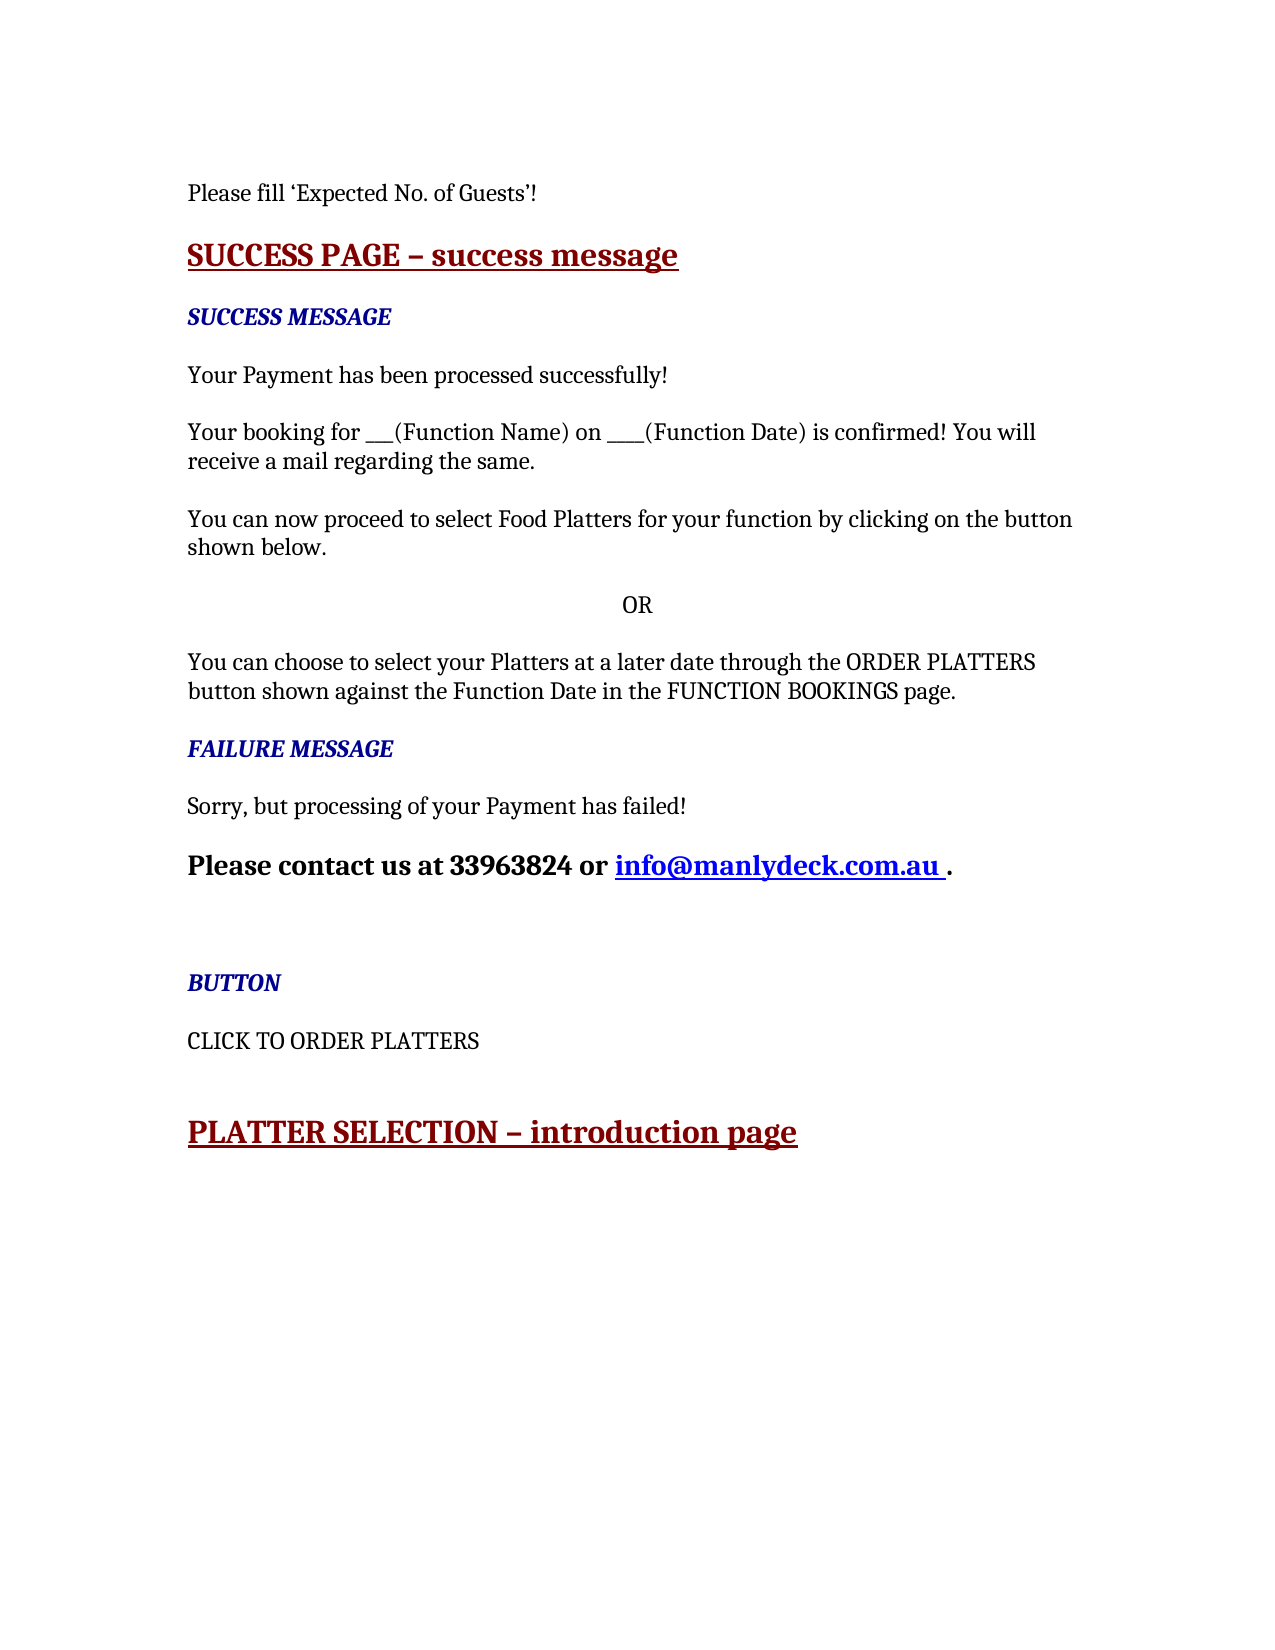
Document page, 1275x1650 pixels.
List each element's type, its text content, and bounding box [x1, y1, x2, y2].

text Your booking for ___(Function Name) on ____(Function Date) is confirmed! You will receive a mail regarding the same. [187, 418, 1087, 476]
text FAILURE MESSAGE [187, 734, 1087, 763]
text You can now proceed to select Food Platters for your function by clicking on the button shown below. [187, 504, 1087, 562]
text You can choose to select your Platters at a later date through the ORDER PLATTERS button shown against the Function Date in the FUNCTION BOOKINGS page. [187, 648, 1087, 706]
text SUCCESS PAGE – success message [187, 236, 1087, 274]
text OR [187, 591, 1087, 619]
text Sorry, but processing of your Payment has failed! [187, 792, 1087, 821]
text Please contact us at 33963824 or info@manlydeck.com.au . [187, 849, 1087, 883]
text BUTTON [187, 969, 1087, 998]
text Please fill ‘Expected No. of Guests’! [187, 179, 1087, 207]
text SUCCESS MESSAGE [187, 303, 1087, 332]
text CLICK TO ORDER PLATTERS [187, 1027, 1087, 1056]
text PLATTER SELECTION – introduction page [187, 1113, 1087, 1151]
text Your Payment has been processed successfully! [187, 361, 1087, 389]
